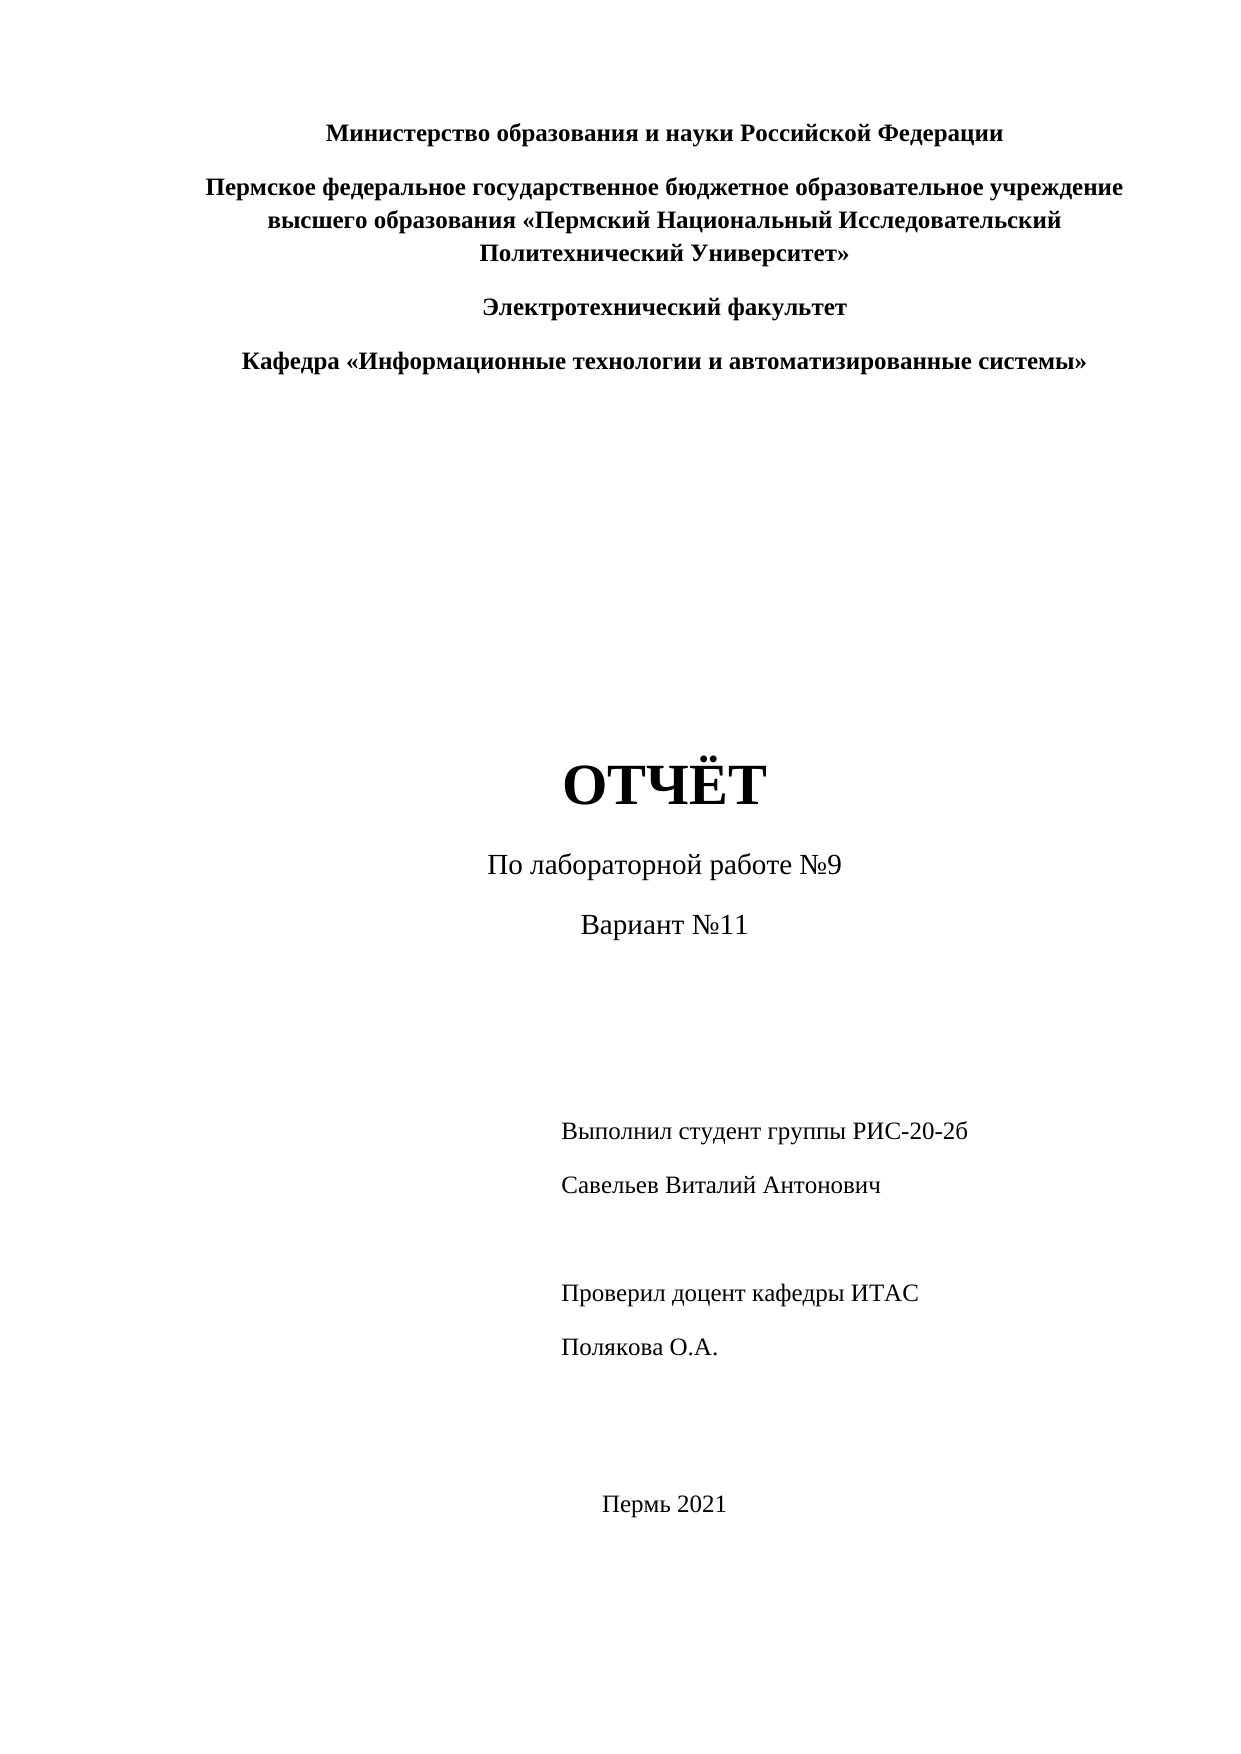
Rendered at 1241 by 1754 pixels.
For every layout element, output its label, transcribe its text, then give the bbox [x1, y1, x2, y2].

text Проверил доцент кафедры ИТАС [177, 1278, 1152, 1307]
text Кафедра «Информационные технологии и автоматизированные системы» [177, 346, 1152, 374]
text Пермское федеральное государственное бюджетное образовательное учреждение высшего образования «Пермский Национальный Исследовательский Политехнический Университет» [177, 172, 1152, 267]
text По лабораторной работе №9 [177, 847, 1152, 881]
text Полякова О.А. [177, 1332, 1152, 1360]
text Савельев Виталий Антонович [177, 1170, 1152, 1199]
text Электротехнический факультет [177, 292, 1152, 321]
text Пермь 2021 [177, 1489, 1152, 1518]
text Выполнил студент группы РИС-20-2б [177, 1116, 1152, 1145]
text Министерство образования и науки Российской Федерации [177, 118, 1152, 147]
text Вариант №11 [177, 907, 1152, 940]
text ОТЧЁТ [177, 749, 1152, 817]
